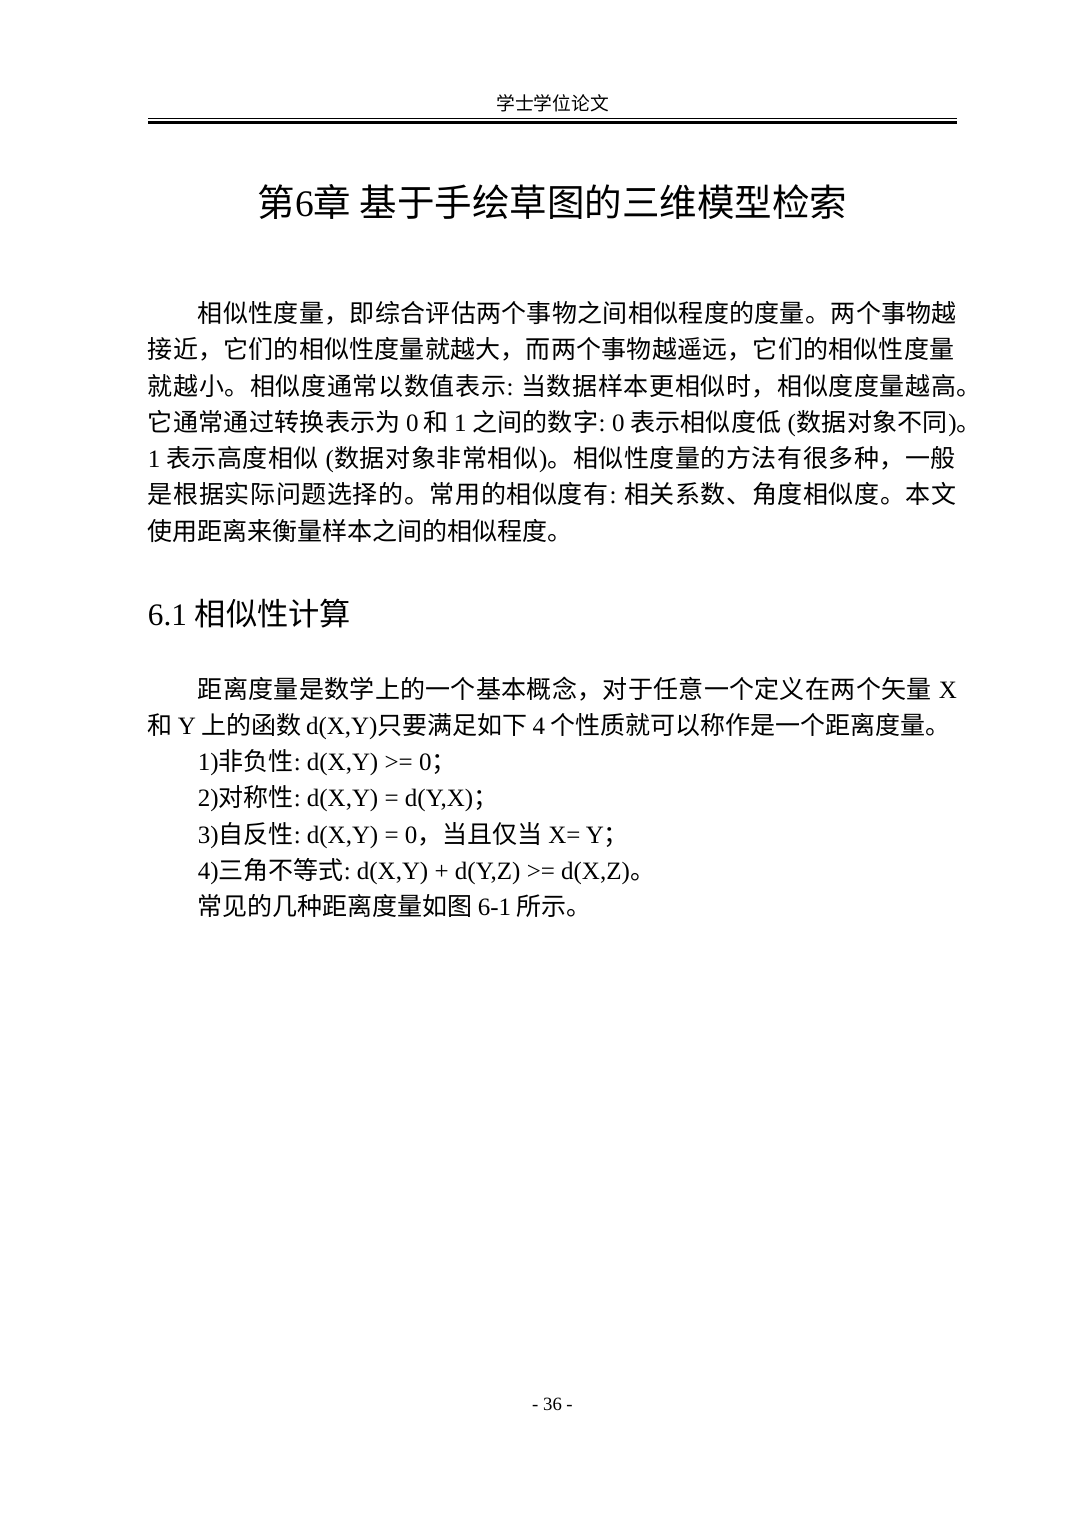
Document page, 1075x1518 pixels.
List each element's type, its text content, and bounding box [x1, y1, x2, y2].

text 相似性度量，即综合评估两个事物之间相似程度的度量。两个事物越接近，它们的相似性度量就越大，而两个事物越遥远，它们的相似性度量就越小。相似度通常以数值表示: 当数据样本更相似时，相似度度量越高。它通常通过转换表示为0和1之间的数字: 0表示相似度低 (数据对象不同)。1表示高度相似 (数据对象非常相似)。相似性度量的方法有很多种，一般是根据实际问题选择的。常用的相似度有: 相关系数、角度相似度。本文使用距离来衡量样本之间的相似程度。 [148, 294, 957, 547]
text 3)自反性: d(X,Y) = 0，当且仅当 X= Y； [148, 814, 957, 850]
subtitle 相似性计算 [148, 589, 957, 634]
subtitle 基于手绘草图的三维模型检索 [148, 173, 957, 227]
text 距离度量是数学上的一个基本概念，对于任意一个定义在两个矢量X和Y上的函数d(X,Y)只要满足如下4个性质就可以称作是一个距离度量。 [148, 669, 957, 742]
text 1)非负性: d(X,Y) >= 0； [148, 742, 957, 778]
text 2)对称性: d(X,Y) = d(Y,X)； [148, 778, 957, 814]
text 4)三角不等式: d(X,Y) + d(Y,Z) >= d(X,Z)。 [148, 850, 957, 887]
text 常见的几种距离度量如图6-1所示。 [148, 887, 957, 923]
